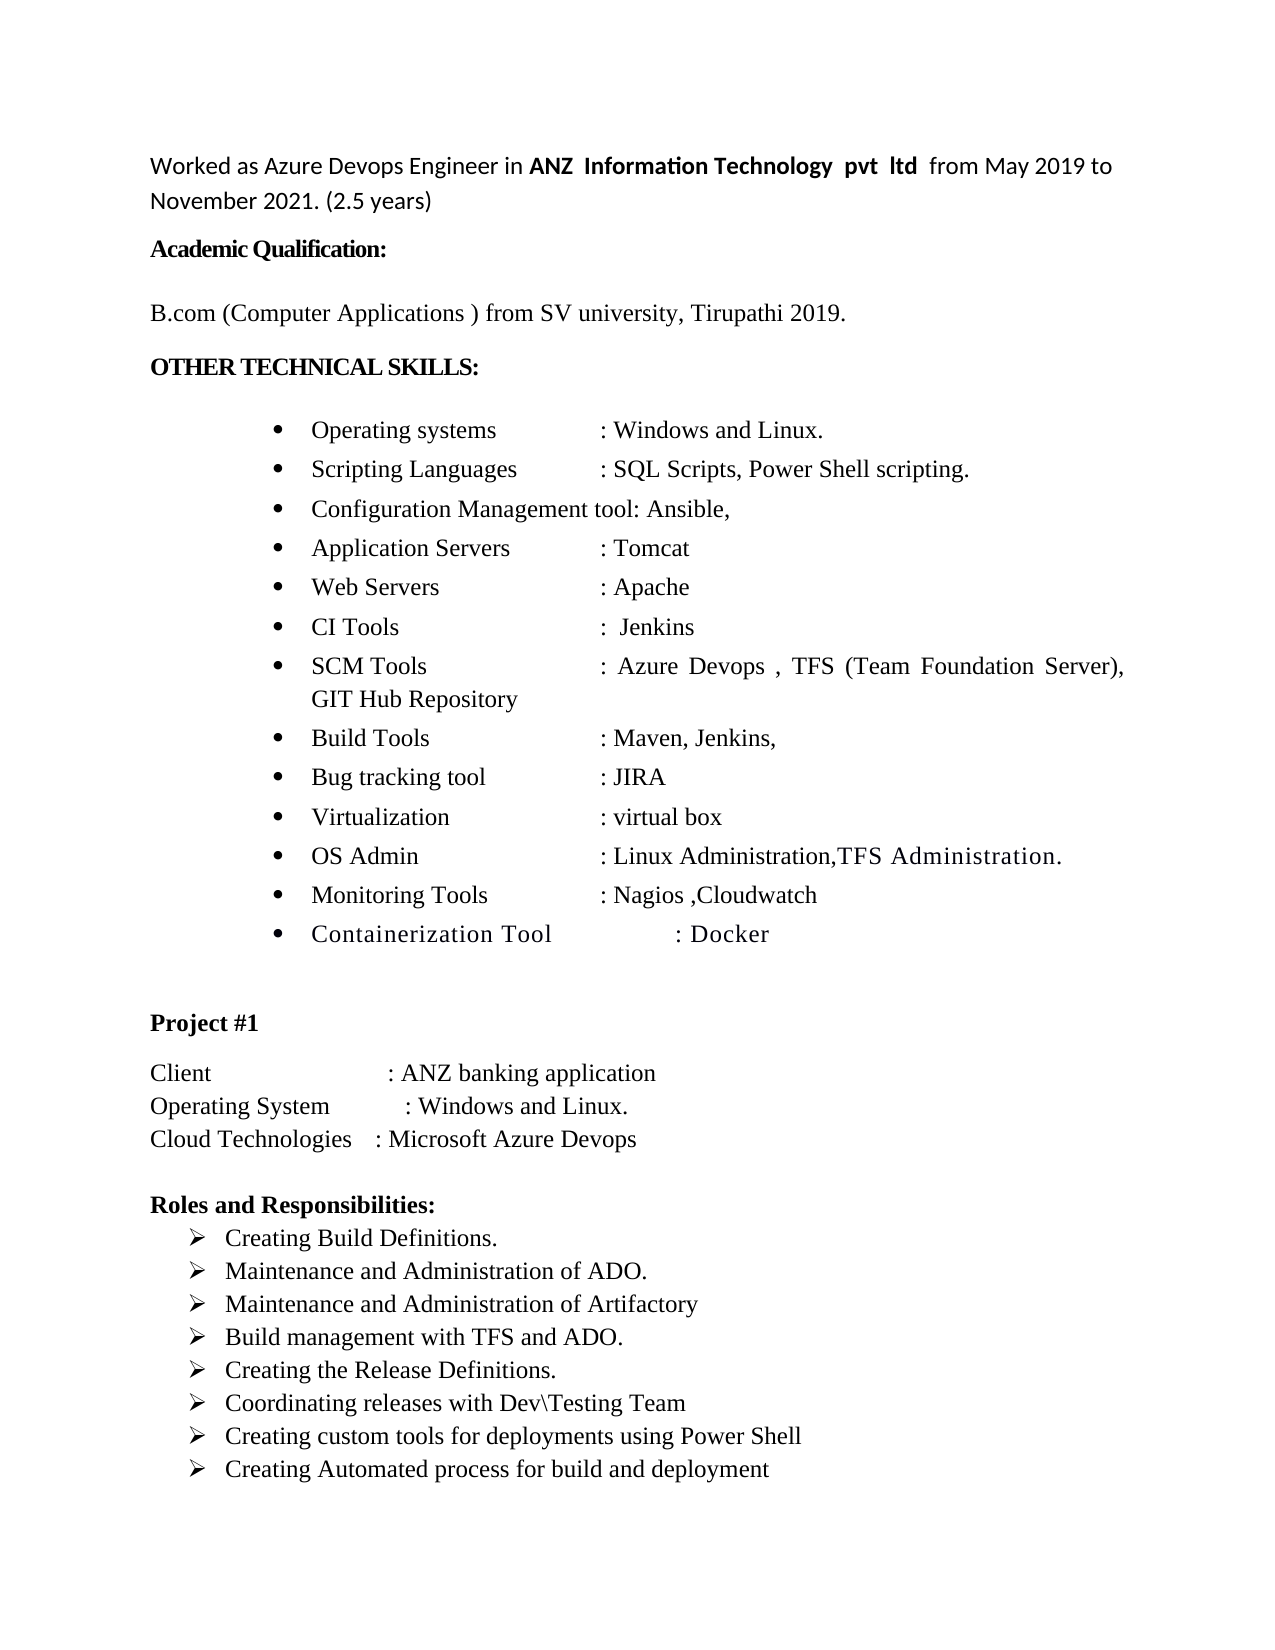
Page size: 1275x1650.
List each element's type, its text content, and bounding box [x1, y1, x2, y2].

text OTHER TECHNICAL SKILLS: [150, 352, 1125, 389]
list Web Servers : Apache [273, 572, 1125, 601]
text B.com (Computer Applications ) from SV university, Tirupathi 2019. [150, 298, 1125, 327]
text Roles and Responsibilities: [150, 1190, 1050, 1219]
text Project #1 [150, 1008, 1125, 1037]
text Client : ANZ banking application [150, 1058, 1125, 1087]
list Bug tracking tool : JIRA [273, 762, 1125, 791]
text Operating System : Windows and Linux. [150, 1091, 1125, 1120]
list OS Admin : Linux Administration,TFS Administration. [273, 841, 1125, 870]
list Containerization Tool : Docker [273, 919, 1125, 948]
list Application Servers : Tomcat [273, 533, 1125, 562]
list Virtualization : virtual box [273, 802, 1125, 831]
list Coordinating releases with Dev\Testing Team [187, 1388, 1125, 1417]
list Configuration Management tool: Ansible, [273, 494, 1125, 523]
list Build management with TFS and ADO. [187, 1322, 1125, 1351]
text Cloud Technologies : Microsoft Azure Devops [150, 1124, 1050, 1153]
list Creating Automated process for build and deployment [187, 1454, 1125, 1483]
list SCM Tools : Azure Devops , TFS (Team Foundation Server), GIT Hub Repository [273, 651, 1125, 713]
list Maintenance and Administration of ADO. [187, 1256, 1125, 1285]
text Academic Qualification: [150, 234, 1125, 272]
list Maintenance and Administration of Artifactory [187, 1289, 1125, 1318]
list Creating the Release Definitions. [187, 1355, 1125, 1384]
list Monitoring Tools : Nagios ,Cloudwatch [273, 880, 1125, 909]
list CI Tools : Jenkins [273, 612, 1125, 640]
list Creating Build Definitions. [187, 1223, 1125, 1252]
list Scripting Languages : SQL Scripts, Power Shell scripting. [273, 454, 1125, 483]
text Worked as Azure Devops Engineer in ANZ Information Technology pvt ltd from May 2019 to November 2021. (2.5 years) [150, 150, 1125, 216]
list Operating systems : Windows and Linux. [273, 415, 1125, 444]
list Build Tools : Maven, Jenkins, [273, 723, 1125, 752]
list Creating custom tools for deployments using Power Shell [187, 1421, 1125, 1450]
